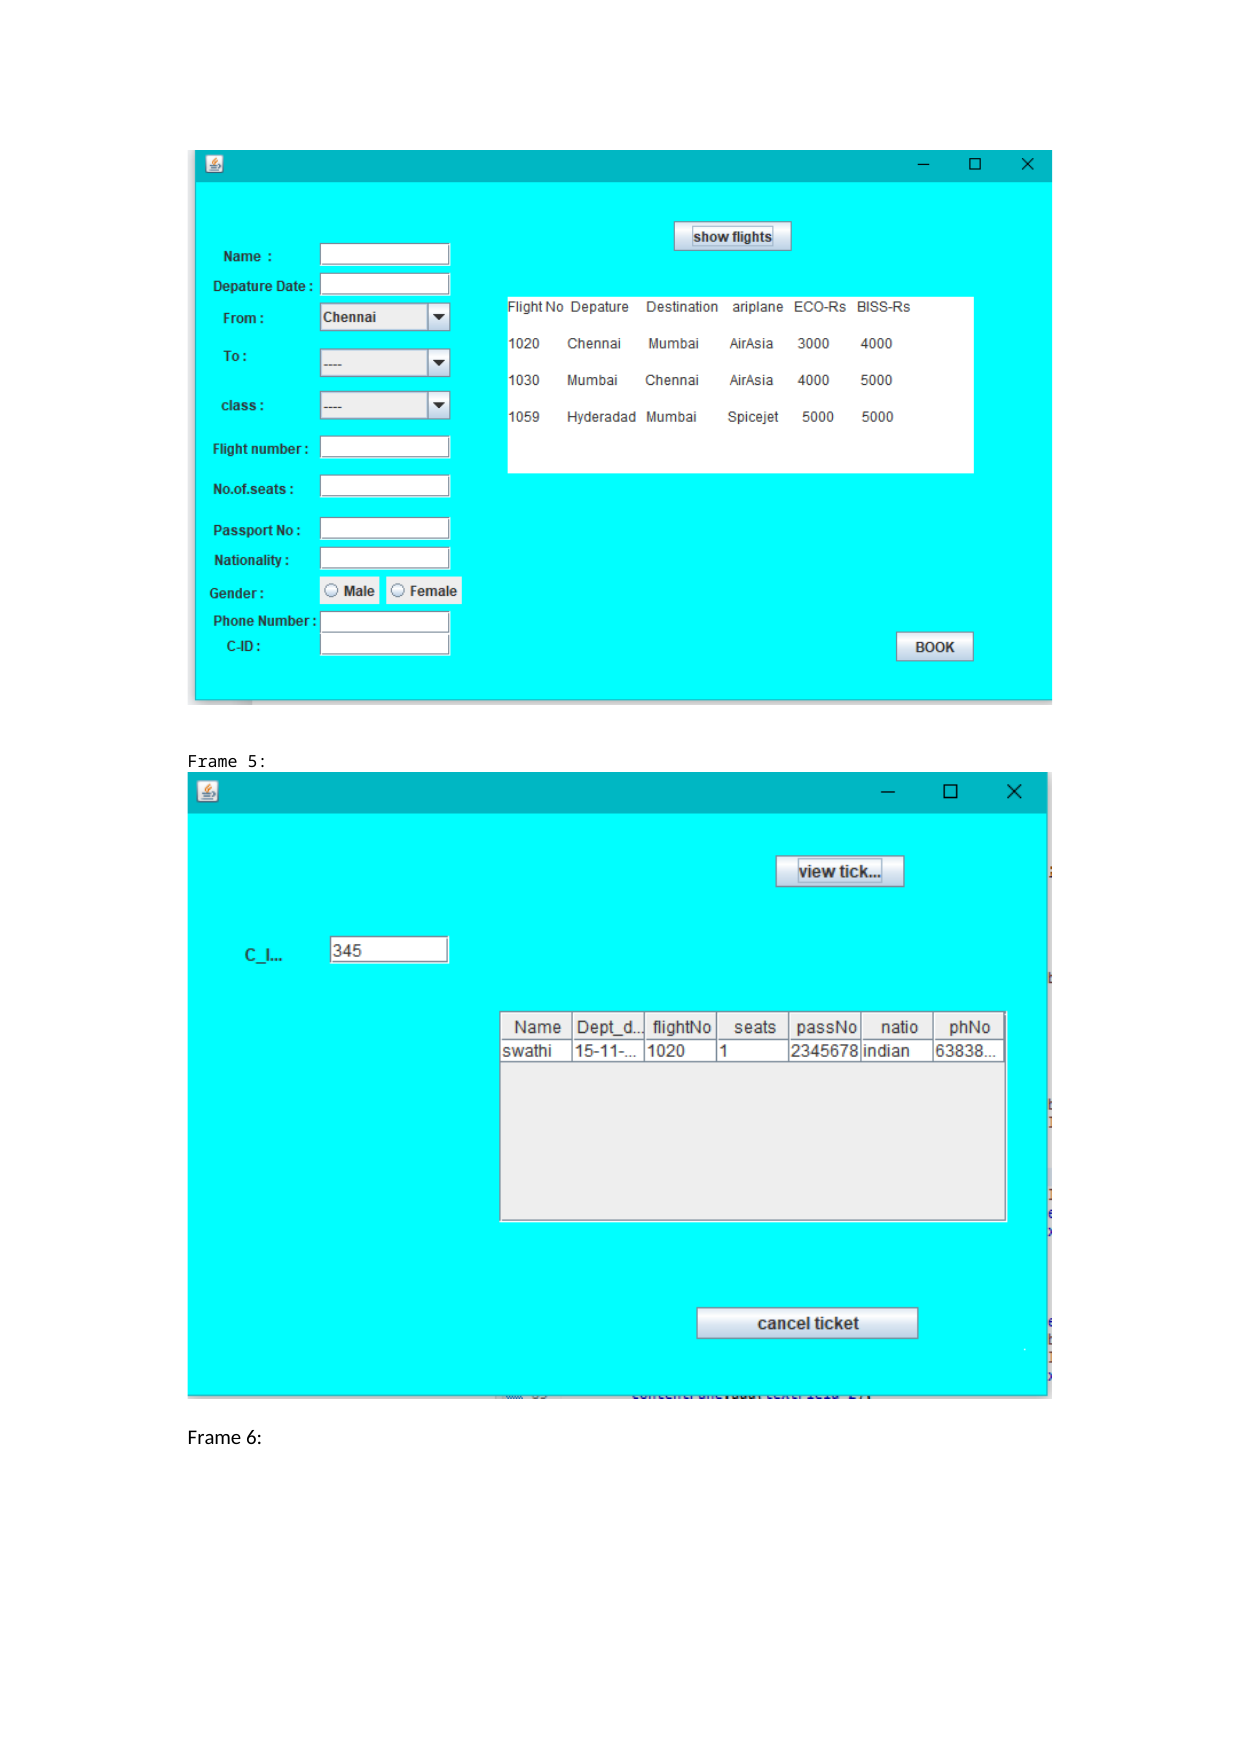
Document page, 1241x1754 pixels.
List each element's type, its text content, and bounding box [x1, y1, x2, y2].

picture [187, 772, 1052, 1399]
text Frame 6: [187, 1424, 1053, 1449]
picture [187, 150, 1053, 705]
text Frame 5: [187, 750, 1053, 773]
